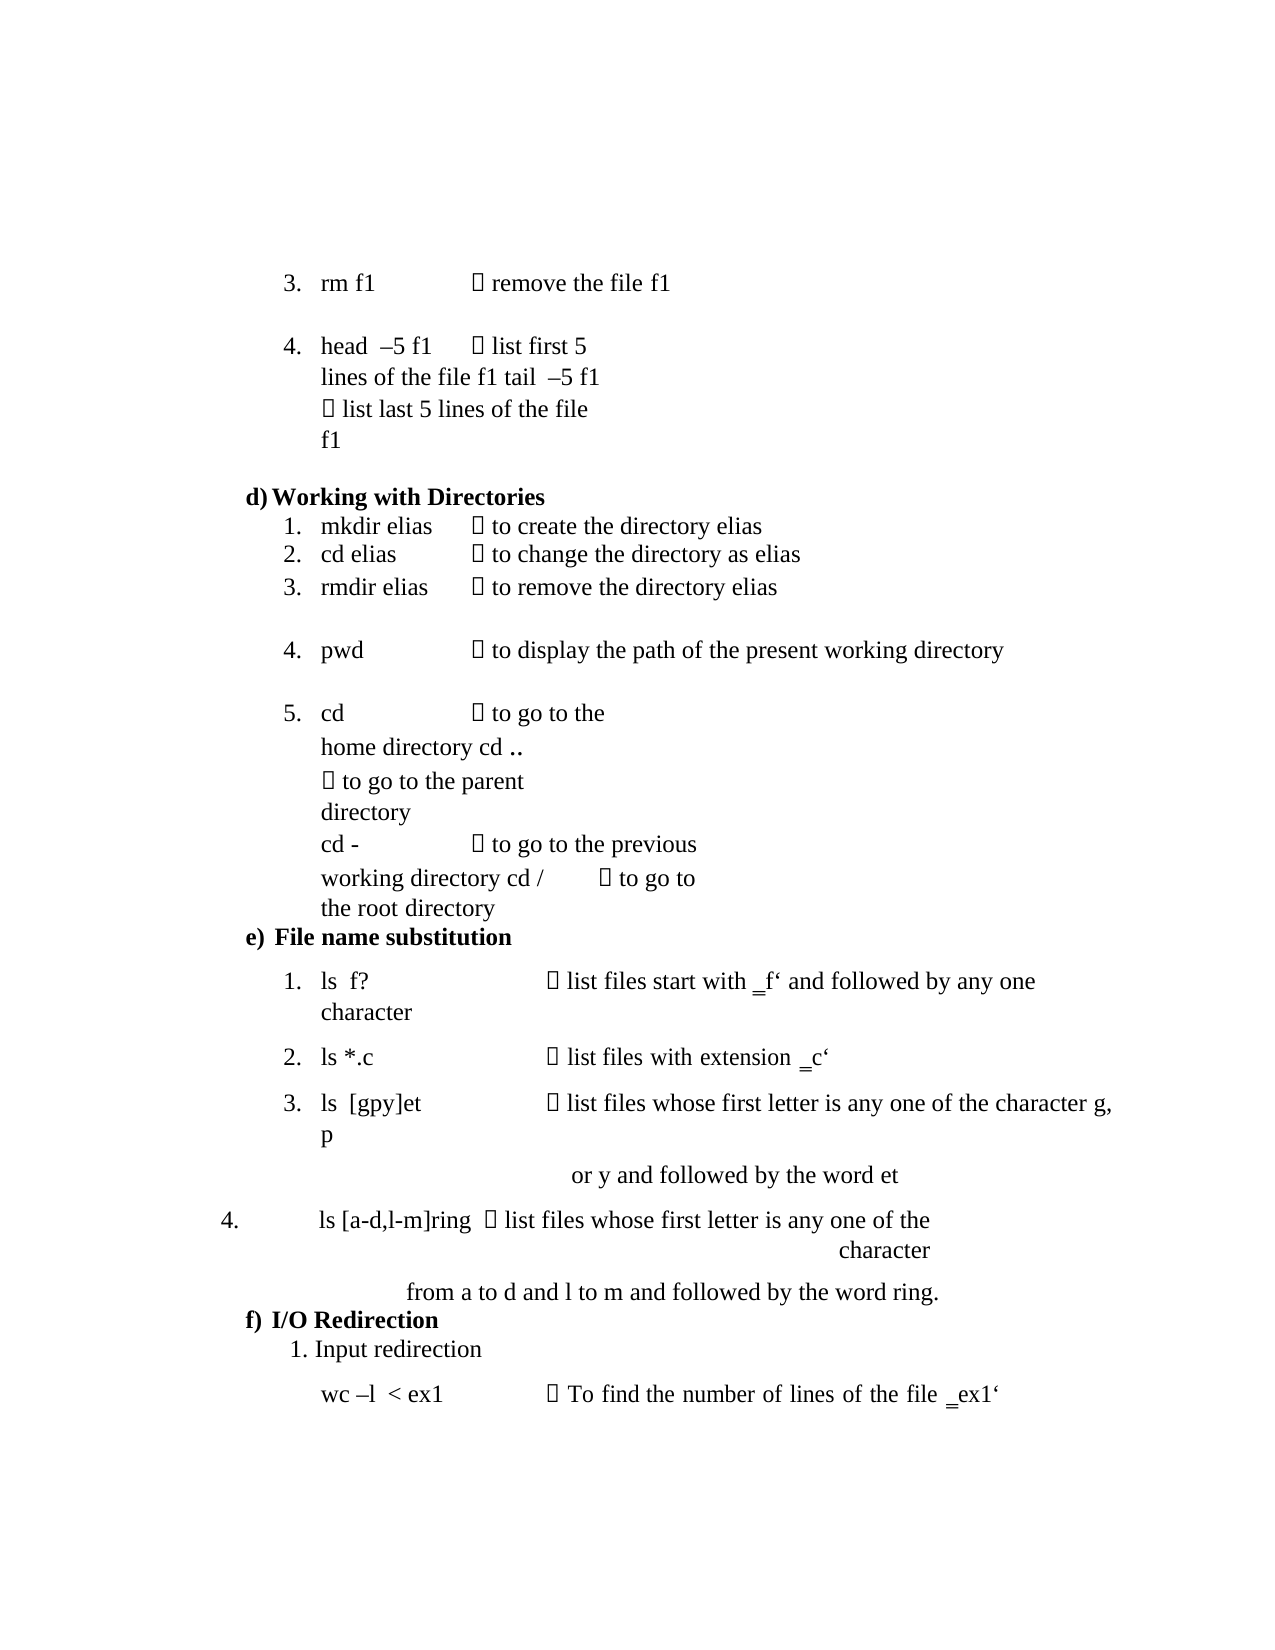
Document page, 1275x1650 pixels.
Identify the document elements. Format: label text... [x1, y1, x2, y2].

list ls [gpy]et  list files whose first letter is any one of the character g, p [283, 1085, 1127, 1148]
list cd  to go to the home directory cd ..  to go to the parent directory [283, 694, 607, 825]
list pwd  to display the path of the present working directory [283, 632, 1127, 666]
list mkdir elias  to create the directory elias [283, 511, 1127, 540]
list cd elias  to change the directory as elias [283, 540, 1127, 568]
subtitle File name substitution [245, 922, 1127, 951]
list rm f1  remove the file f1 [283, 265, 1127, 299]
list rmdir elias  to remove the directory elias [283, 569, 1127, 603]
text wc –l < ex1  To find the number of lines of the file ‗ex1‘ [321, 1376, 1127, 1410]
list ls [a-d,l-m]ring  list files whose first letter is any one of the character [148, 1201, 930, 1264]
text from a to d and l to m and followed by the word ring. [148, 1277, 939, 1305]
subtitle Working with Directories [245, 482, 1127, 511]
text or y and followed by the word et [571, 1160, 1127, 1189]
subtitle I/O Redirection [245, 1306, 1127, 1334]
list head –5 f1  list first 5 lines of the file f1 tail –5 f1  list last 5 lines of the file f1 [283, 328, 604, 453]
list Input redirection [289, 1334, 1127, 1363]
list ls f?  list files start with ‗f‘ and followed by any one character [283, 963, 1127, 1026]
text cd -  to go to the previous working directory cd /  to go to the root directory [321, 825, 721, 922]
list ls *.c  list files with extension ‗c‘ [283, 1038, 1127, 1072]
